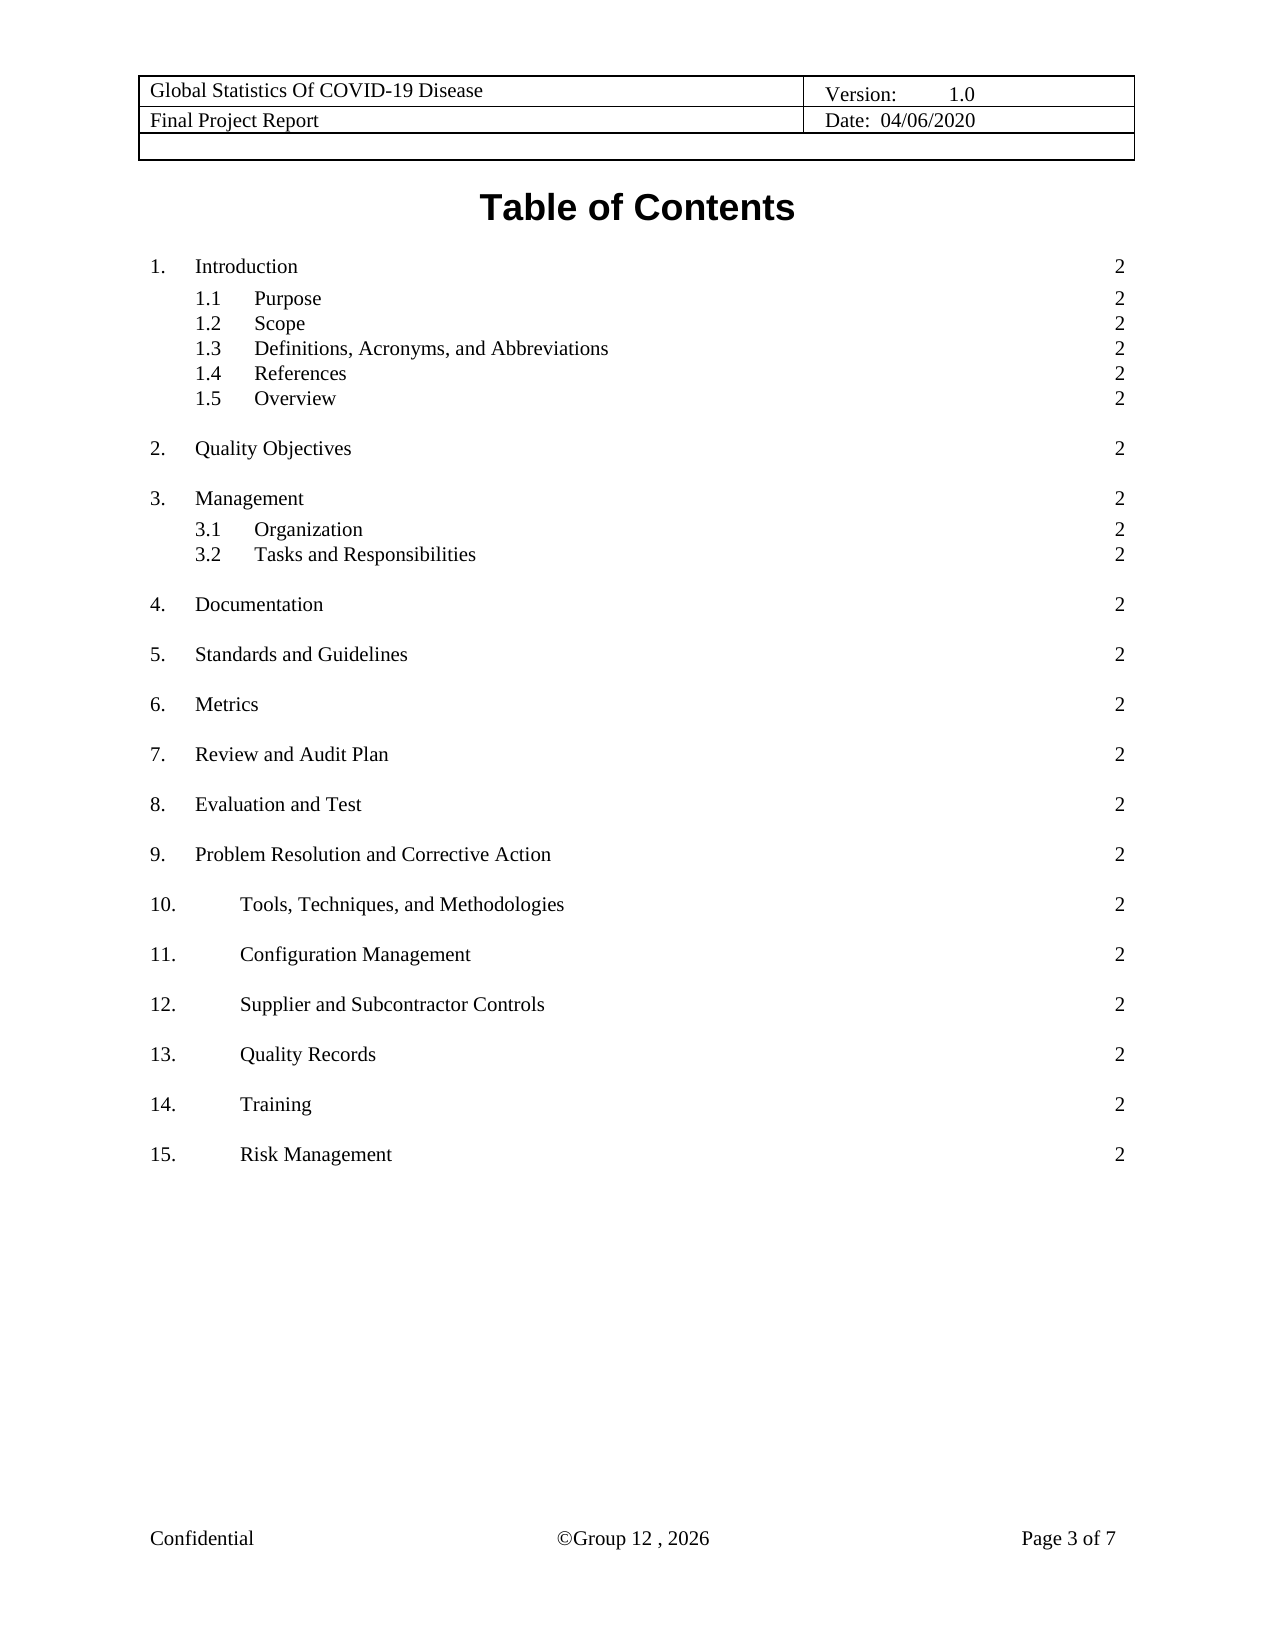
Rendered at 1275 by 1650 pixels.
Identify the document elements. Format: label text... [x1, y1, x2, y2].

text 10. Tools, Techniques, and Methodologies 2 [150, 891, 1050, 916]
text 3.2 Tasks and Responsibilities 2 [195, 541, 1050, 566]
text 15. Risk Management 2 [150, 1141, 1050, 1166]
text 9. Problem Resolution and Corrective Action 2 [150, 841, 1050, 866]
text 1.1 Purpose 2 [195, 285, 1050, 310]
text 7. Review and Audit Plan 2 [150, 741, 1050, 766]
text 1.2 Scope 2 [195, 310, 1050, 335]
text 5. Standards and Guidelines 2 [150, 641, 1050, 666]
text 12. Supplier and Subcontractor Controls 2 [150, 991, 1050, 1016]
text 4. Documentation 2 [150, 591, 1050, 616]
text 11. Configuration Management 2 [150, 941, 1050, 966]
title Table of Contents [150, 185, 1125, 228]
text 1.3 Definitions, Acronyms, and Abbreviations 2 [195, 335, 1050, 360]
text 8. Evaluation and Test 2 [150, 791, 1050, 816]
text 3.1 Organization 2 [195, 516, 1050, 541]
text 6. Metrics 2 [150, 691, 1050, 716]
text 1.5 Overview 2 [195, 385, 1050, 410]
text 13. Quality Records 2 [150, 1041, 1050, 1066]
text 14. Training 2 [150, 1091, 1050, 1116]
text 1.4 References 2 [195, 360, 1050, 385]
text 1. Introduction 2 [150, 253, 1050, 278]
text 2. Quality Objectives 2 [150, 435, 1050, 460]
text 3. Management 2 [150, 485, 1050, 510]
